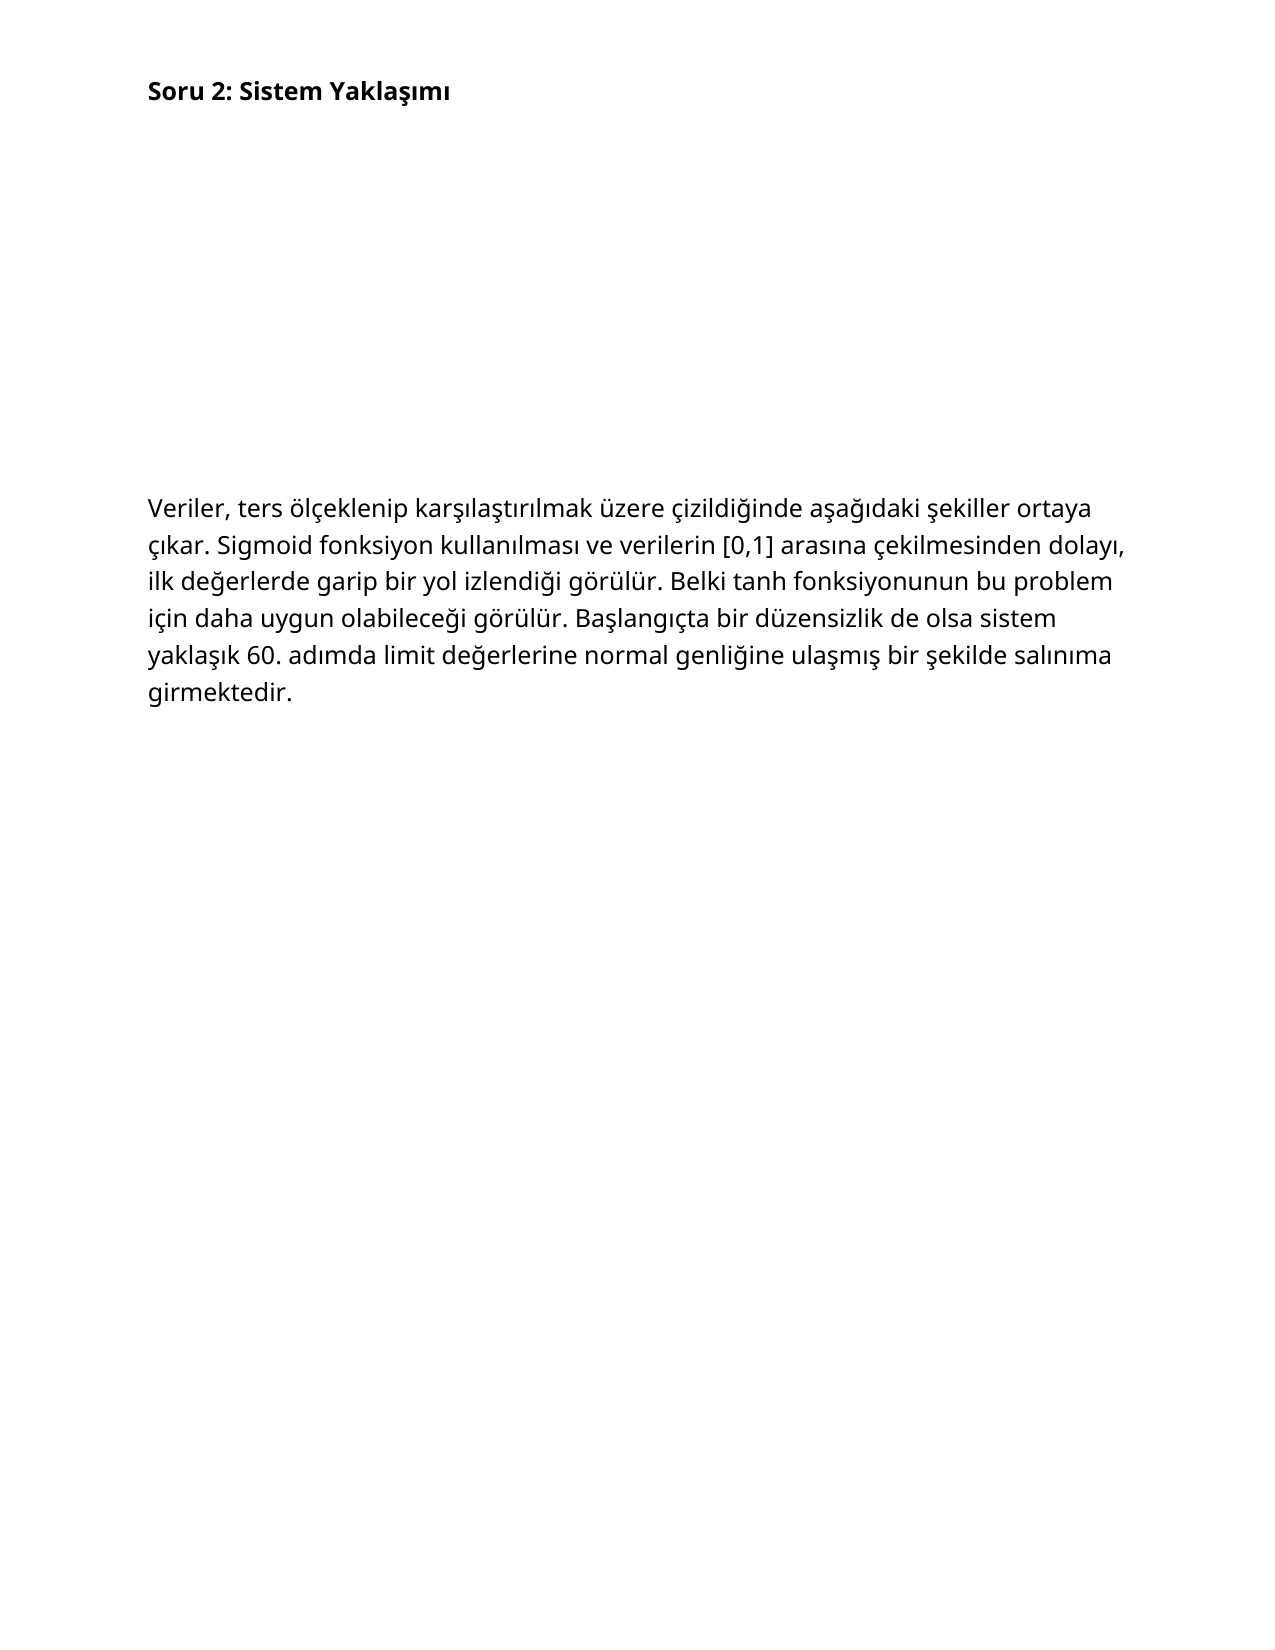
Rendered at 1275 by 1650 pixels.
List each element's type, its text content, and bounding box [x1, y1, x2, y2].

text Veriler, ters ölçeklenip karşılaştırılmak üzere çizildiğinde aşağıdaki şekiller ortaya çıkar. Sigmoid fonksiyon kullanılması ve verilerin [0,1] arasına çekilmesinden dolayı, ilk değerlerde garip bir yol izlendiği görülür. Belki tanh fonksiyonunun bu problem için daha uygun olabileceği görülür. Başlangıçta bir düzensizlik de olsa sistem yaklaşık 60. adımda limit değerlerine normal genliğine ulaşmış bir şekilde salınıma girmektedir. [148, 491, 1127, 708]
